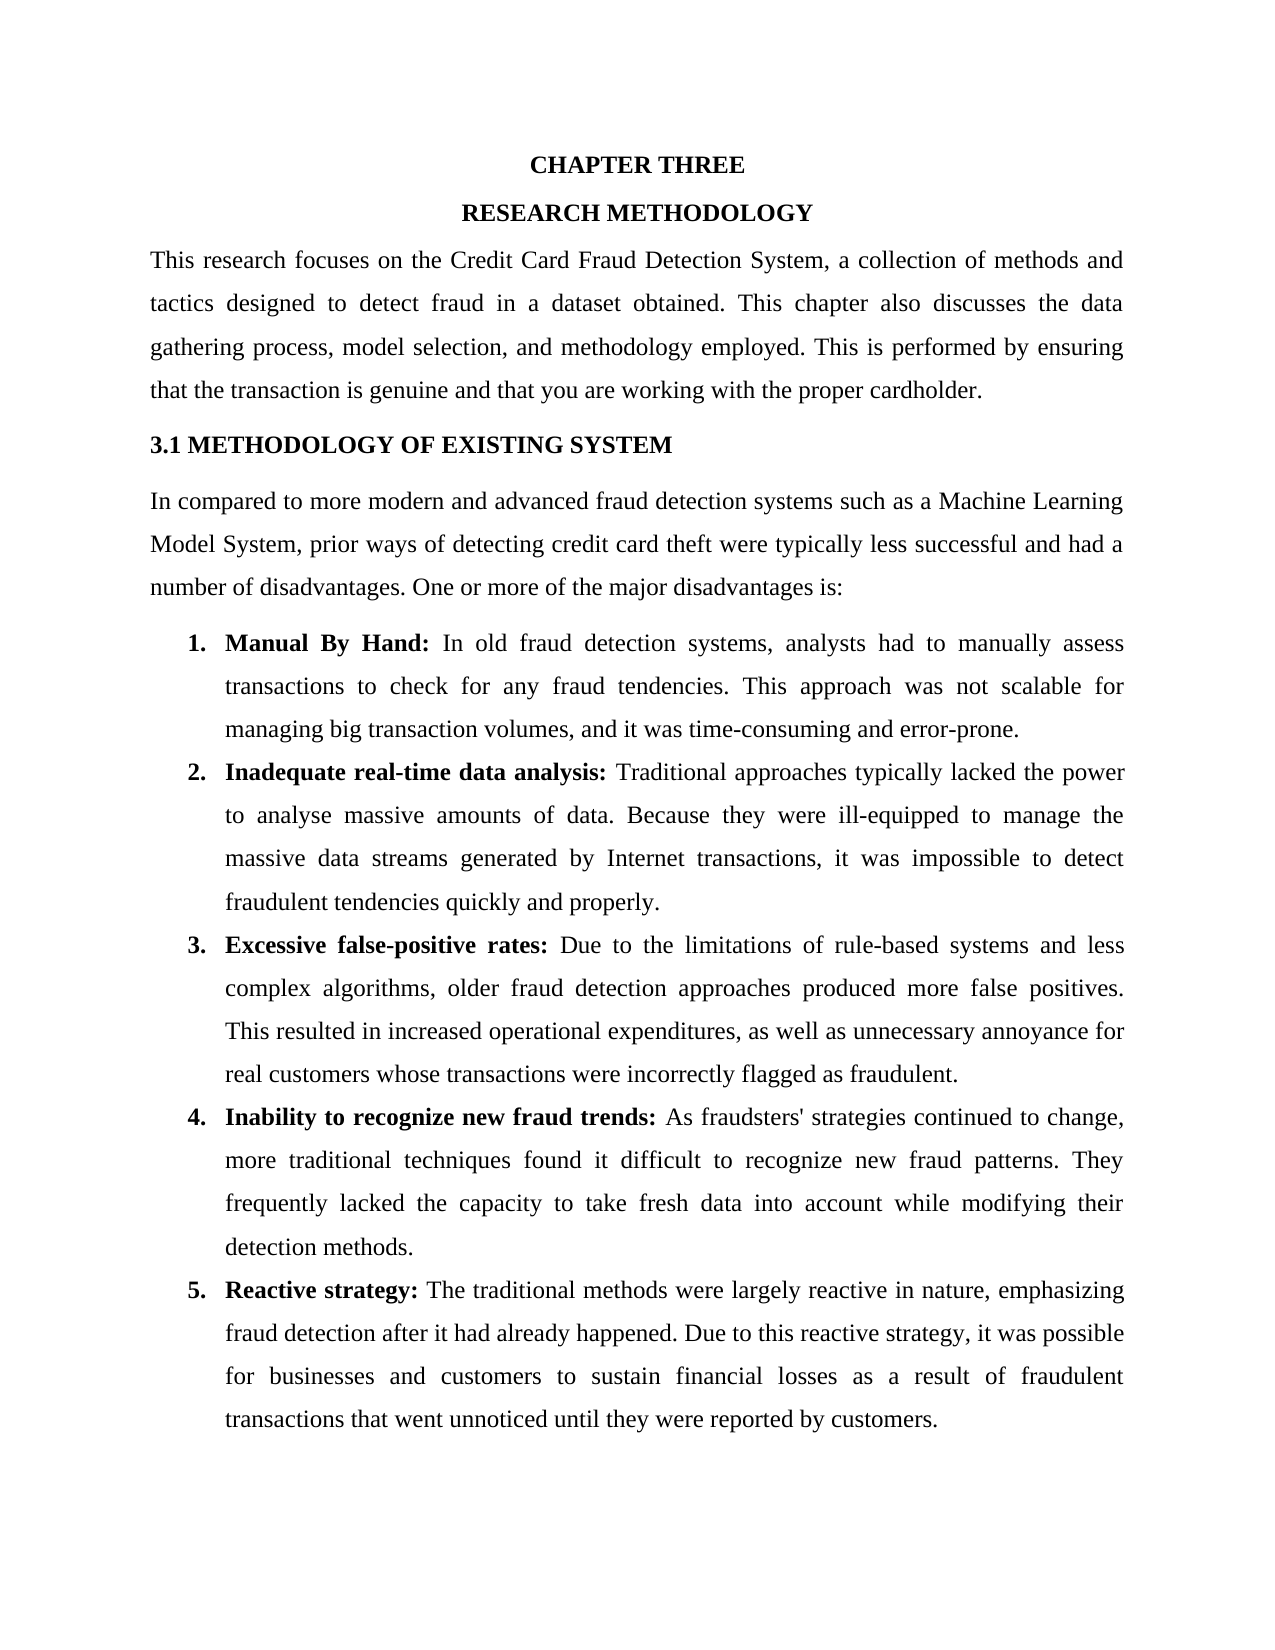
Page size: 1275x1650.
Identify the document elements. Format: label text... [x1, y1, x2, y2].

text In compared to more modern and advanced fraud detection systems such as a Machine Learning Model System, prior ways of detecting credit card theft were typically less successful and had a number of disadvantages. One or more of the major disadvantages is: [150, 486, 1125, 601]
list Manual By Hand: In old fraud detection systems, analysts had to manually assess transactions to check for any fraud tendencies. This approach was not scalable for managing big transaction volumes, and it was time-consuming and error-prone. [187, 628, 1125, 743]
text RESEARCH METHODOLOGY [150, 198, 1125, 226]
list Excessive false-positive rates: Due to the limitations of rule-based systems and less complex algorithms, older fraud detection approaches produced more false positives. This resulted in increased operational expenditures, as well as unnecessary annoyance for real customers whose transactions were incorrectly flagged as fraudulent. [187, 930, 1125, 1088]
list Reactive strategy: The traditional methods were largely reactive in nature, emphasizing fraud detection after it had already happened. Due to this reactive strategy, it was possible for businesses and customers to sustain financial losses as a result of fraudulent transactions that went unnoticed until they were reported by customers. [187, 1275, 1125, 1433]
list Inadequate real-time data analysis: Traditional approaches typically lacked the power to analyse massive amounts of data. Because they were ill-equipped to manage the massive data streams generated by Internet transactions, it was impossible to detect fraudulent tendencies quickly and properly. [187, 757, 1125, 915]
text This research focuses on the Credit Card Fraud Detection System, a collection of methods and tactics designed to detect fraud in a dataset obtained. This chapter also discusses the data gathering process, model selection, and methodology employed. This is performed by ensuring that the transaction is genuine and that you are working with the proper cardholder. [150, 245, 1125, 403]
text CHAPTER THREE [150, 150, 1125, 179]
list Inability to recognize new fraud trends: As fraudsters' strategies continued to change, more traditional techniques found it difficult to recognize new fraud patterns. They frequently lacked the capacity to take fresh data into account while modifying their detection methods. [187, 1102, 1125, 1260]
text 3.1 METHODOLOGY OF EXISTING SYSTEM [150, 430, 1125, 459]
